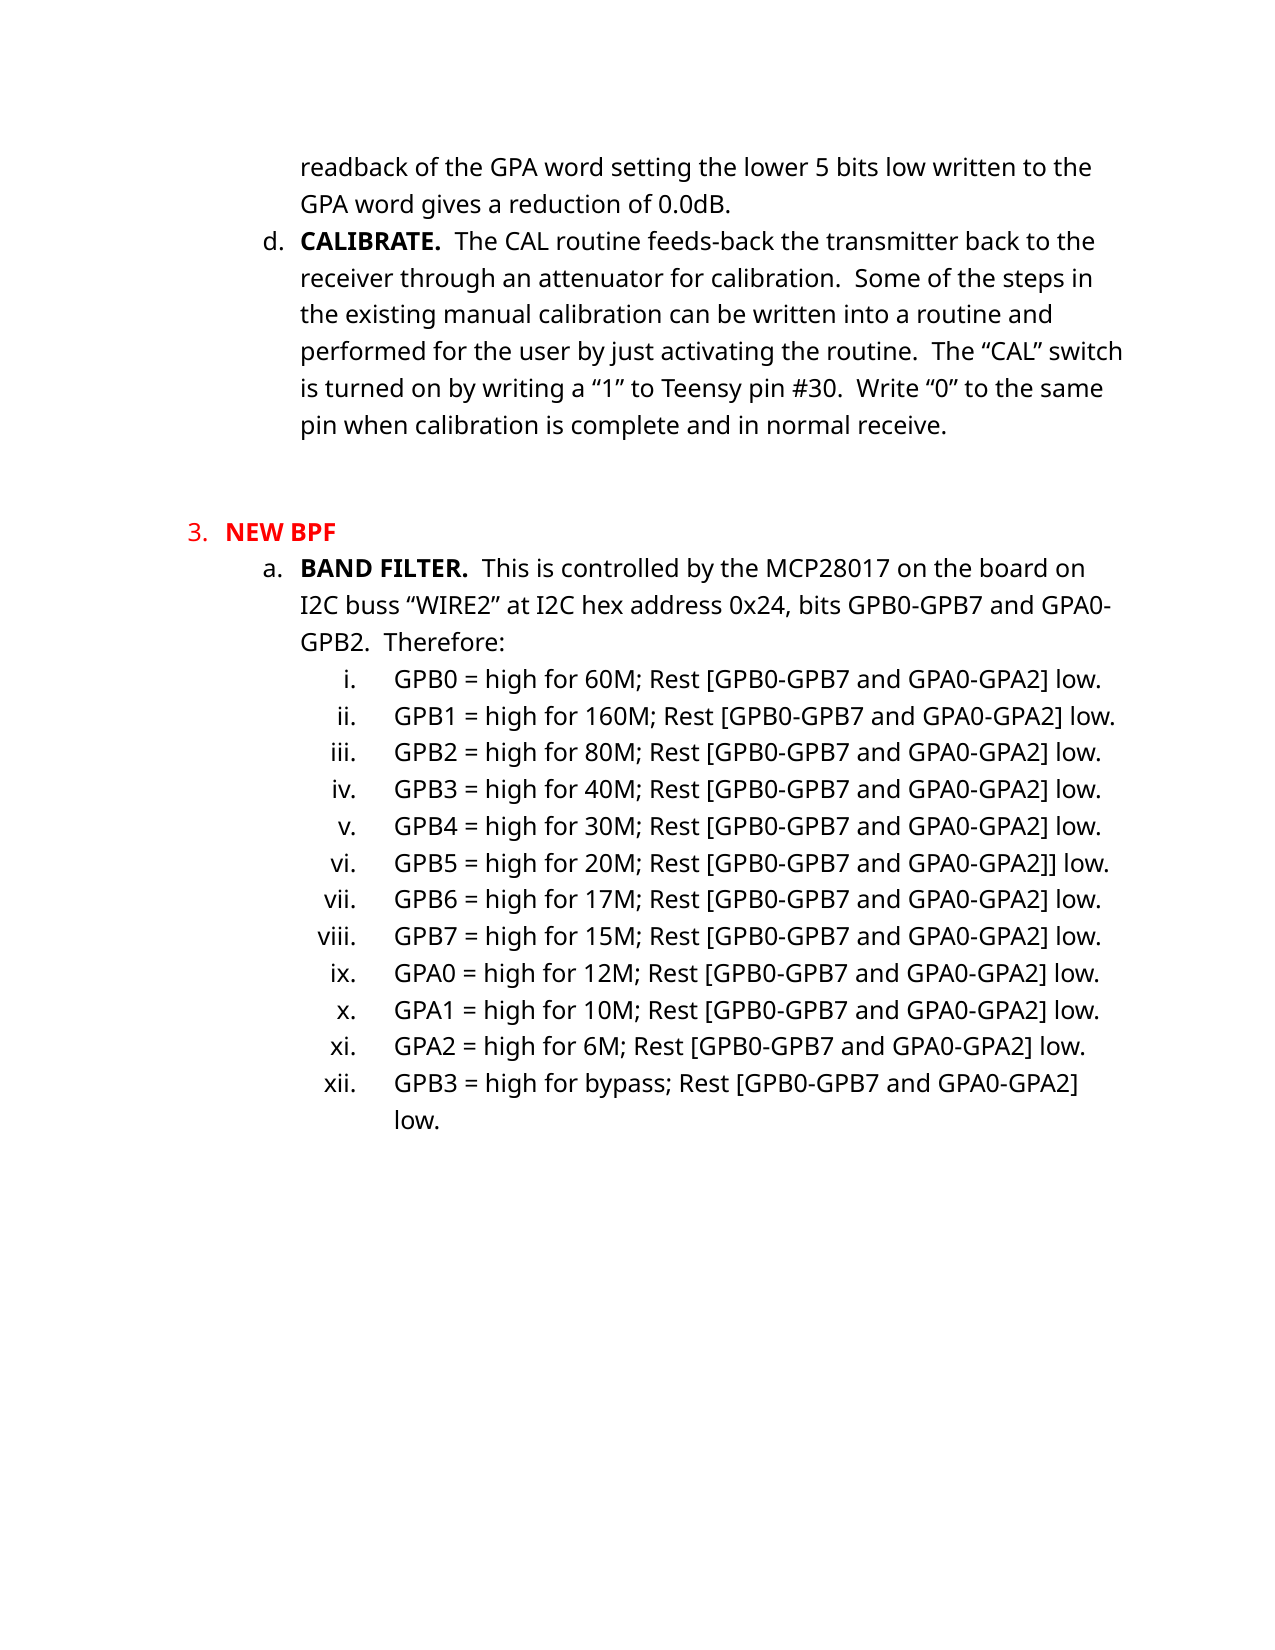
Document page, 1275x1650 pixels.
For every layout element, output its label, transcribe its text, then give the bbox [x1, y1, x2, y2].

list NEW BPF [187, 514, 1125, 548]
list CALIBRATE. The CAL routine feeds-back the transmitter back to the receiver through an attenuator for calibration. Some of the steps in the existing manual calibration can be written into a routine and performed for the user by just activating the routine. The “CAL” switch is turned on by writing a “1” to Teensy pin #30. Write “0” to the same pin when calibration is complete and in normal receive. [262, 223, 1125, 441]
list GPA2 = high for 6M; Rest [GPB0-GPB7 and GPA0-GPA2] low. [356, 1029, 1125, 1063]
list GPB0 = high for 60M; Rest [GPB0-GPB7 and GPA0-GPA2] low. [356, 661, 1125, 695]
list GPB3 = high for bypass; Rest [GPB0-GPB7 and GPA0-GPA2] low. [356, 1066, 1125, 1137]
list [262, 150, 1125, 221]
list GPB6 = high for 17M; Rest [GPB0-GPB7 and GPA0-GPA2] low. [356, 882, 1125, 916]
list GPB3 = high for 40M; Rest [GPB0-GPB7 and GPA0-GPA2] low. [356, 772, 1125, 806]
list GPB1 = high for 160M; Rest [GPB0-GPB7 and GPA0-GPA2] low. [356, 698, 1125, 732]
list GPA1 = high for 10M; Rest [GPB0-GPB7 and GPA0-GPA2] low. [356, 992, 1125, 1026]
list BAND FILTER. This is controlled by the MCP28017 on the board on I2C buss “WIRE2” at I2C hex address 0x24, bits GPB0-GPB7 and GPA0-GPB2. Therefore: [262, 551, 1125, 659]
list GPA0 = high for 12M; Rest [GPB0-GPB7 and GPA0-GPA2] low. [356, 956, 1125, 989]
list GPB4 = high for 30M; Rest [GPB0-GPB7 and GPA0-GPA2] low. [356, 808, 1125, 842]
list GPB5 = high for 20M; Rest [GPB0-GPB7 and GPA0-GPA2]] low. [356, 845, 1125, 879]
list GPB7 = high for 15M; Rest [GPB0-GPB7 and GPA0-GPA2] low. [356, 919, 1125, 953]
list GPB2 = high for 80M; Rest [GPB0-GPB7 and GPA0-GPA2] low. [356, 735, 1125, 769]
